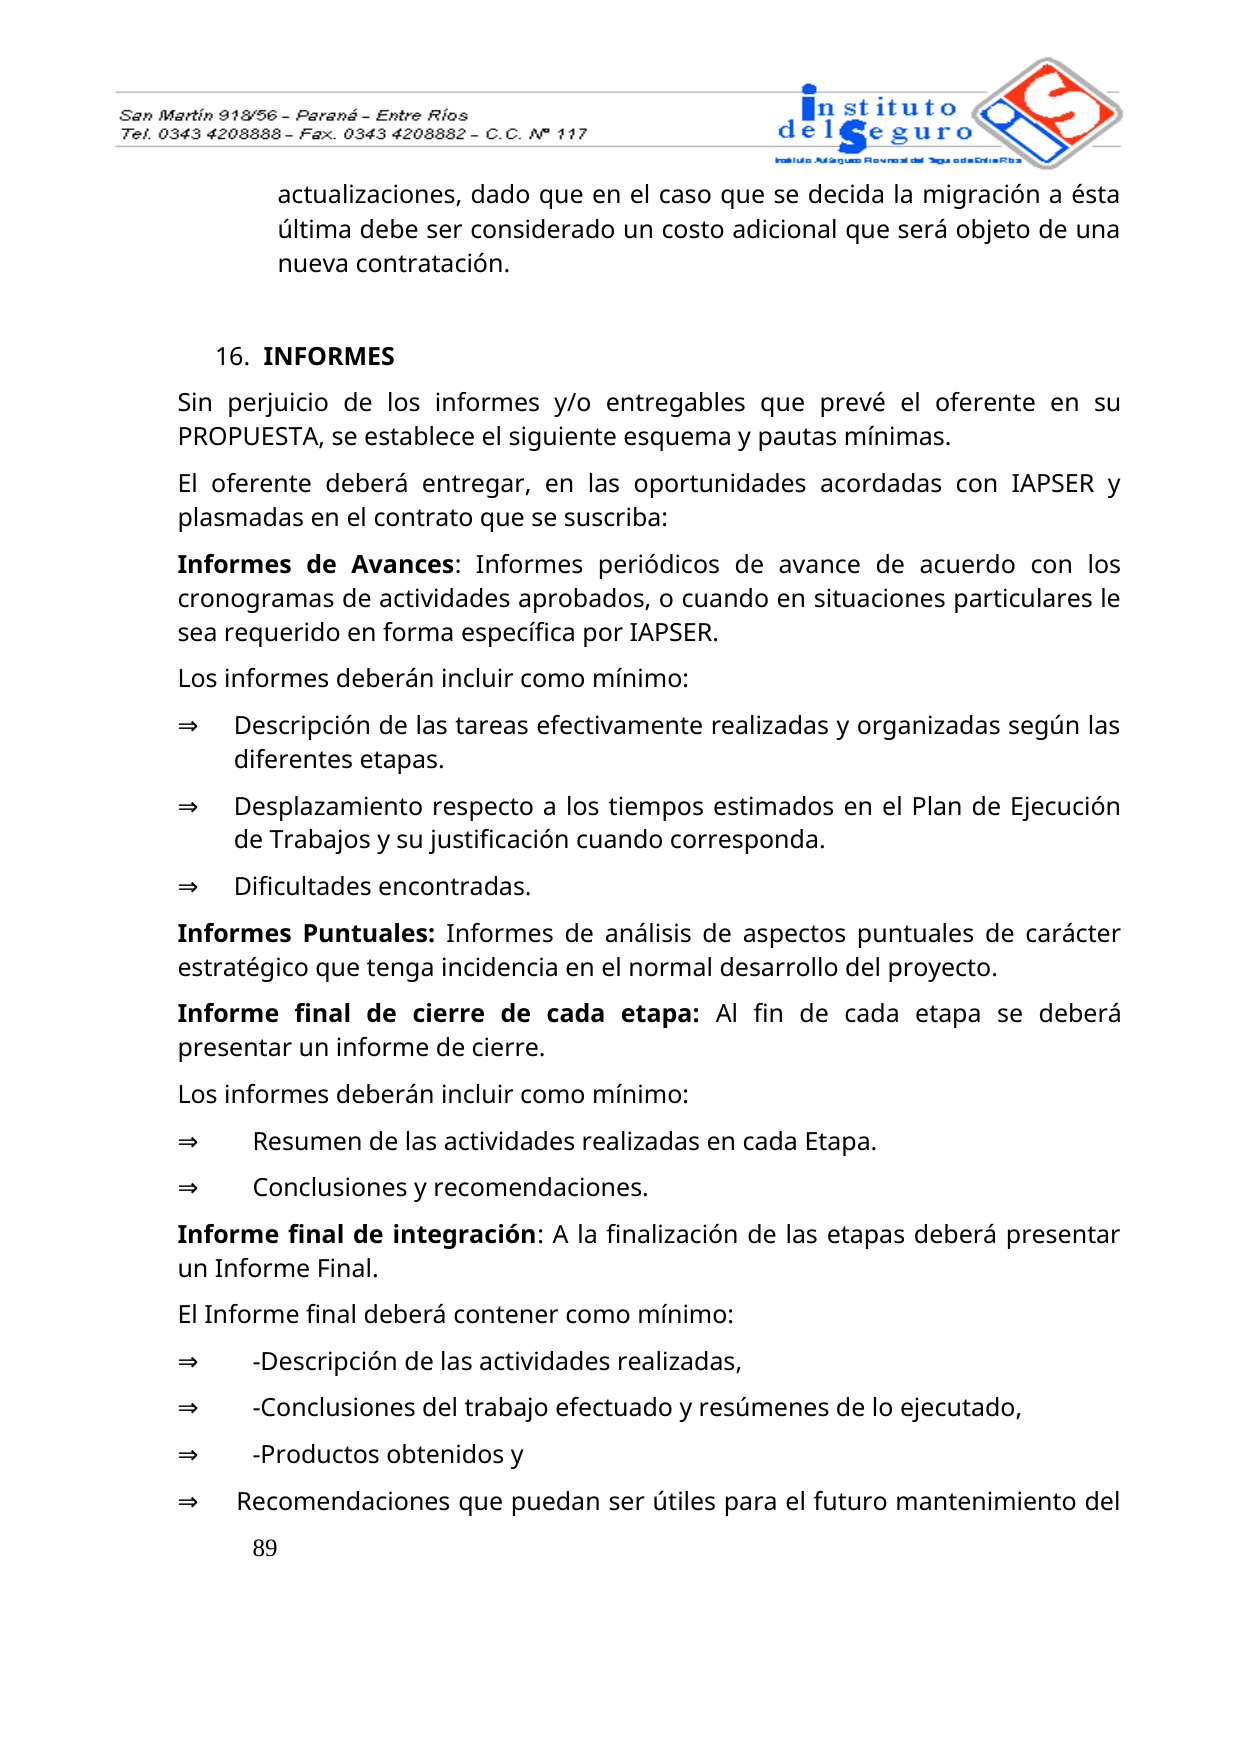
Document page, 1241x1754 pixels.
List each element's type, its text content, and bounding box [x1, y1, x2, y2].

text El Informe final deberá contener como mínimo: [177, 1297, 1122, 1331]
list Desplazamiento respecto a los tiempos estimados en el Plan de Ejecución de Trabajos y su justificación cuando corresponda. [177, 788, 1122, 856]
text Informes de Avances: Informes periódicos de avance de acuerdo con los cronogramas de actividades aprobados, o cuando en situaciones particulares le sea requerido en forma específica por IAPSER. [177, 546, 1122, 648]
text Los informes deberán incluir como mínimo: [177, 661, 1122, 695]
text El oferente deberá entregar, en las oportunidades acordadas con IAPSER y plasmadas en el contrato que se suscriba: [177, 466, 1122, 534]
text Informes Puntuales: Informes de análisis de aspectos puntuales de carácter estratégico que tenga incidencia en el normal desarrollo del proyecto. [177, 915, 1122, 983]
list Resumen de las actividades realizadas en cada Etapa. [177, 1123, 1122, 1157]
text Los informes deberán incluir como mínimo: [177, 1077, 1122, 1111]
list -Descripción de las actividades realizadas, [177, 1343, 1122, 1377]
list Recomendaciones que puedan ser útiles para el futuro mantenimiento del sistema. [177, 1483, 1122, 1517]
list Dificultades encontradas. [177, 869, 1122, 903]
list Descripción de las tareas efectivamente realizadas y organizadas según las diferentes etapas. [177, 707, 1122, 776]
list -Productos obtenidos y [177, 1437, 1122, 1471]
picture [115, 57, 1140, 175]
text Sin perjuicio de los informes y/o entregables que prevé el oferente en su PROPUESTA, se establece el siguiente esquema y pautas mínimas. [177, 385, 1122, 453]
list Conclusiones y recomendaciones. [177, 1170, 1122, 1204]
text Informe final de integración: A la finalización de las etapas deberá presentar un Informe Final. [177, 1216, 1122, 1284]
list INFORMES [215, 338, 1122, 372]
text Informe final de cierre de cada etapa: Al fin de cada etapa se deberá presentar un informe de cierre. [177, 996, 1122, 1064]
list -Conclusiones del trabajo efectuado y resúmenes de lo ejecutado, [177, 1390, 1122, 1424]
